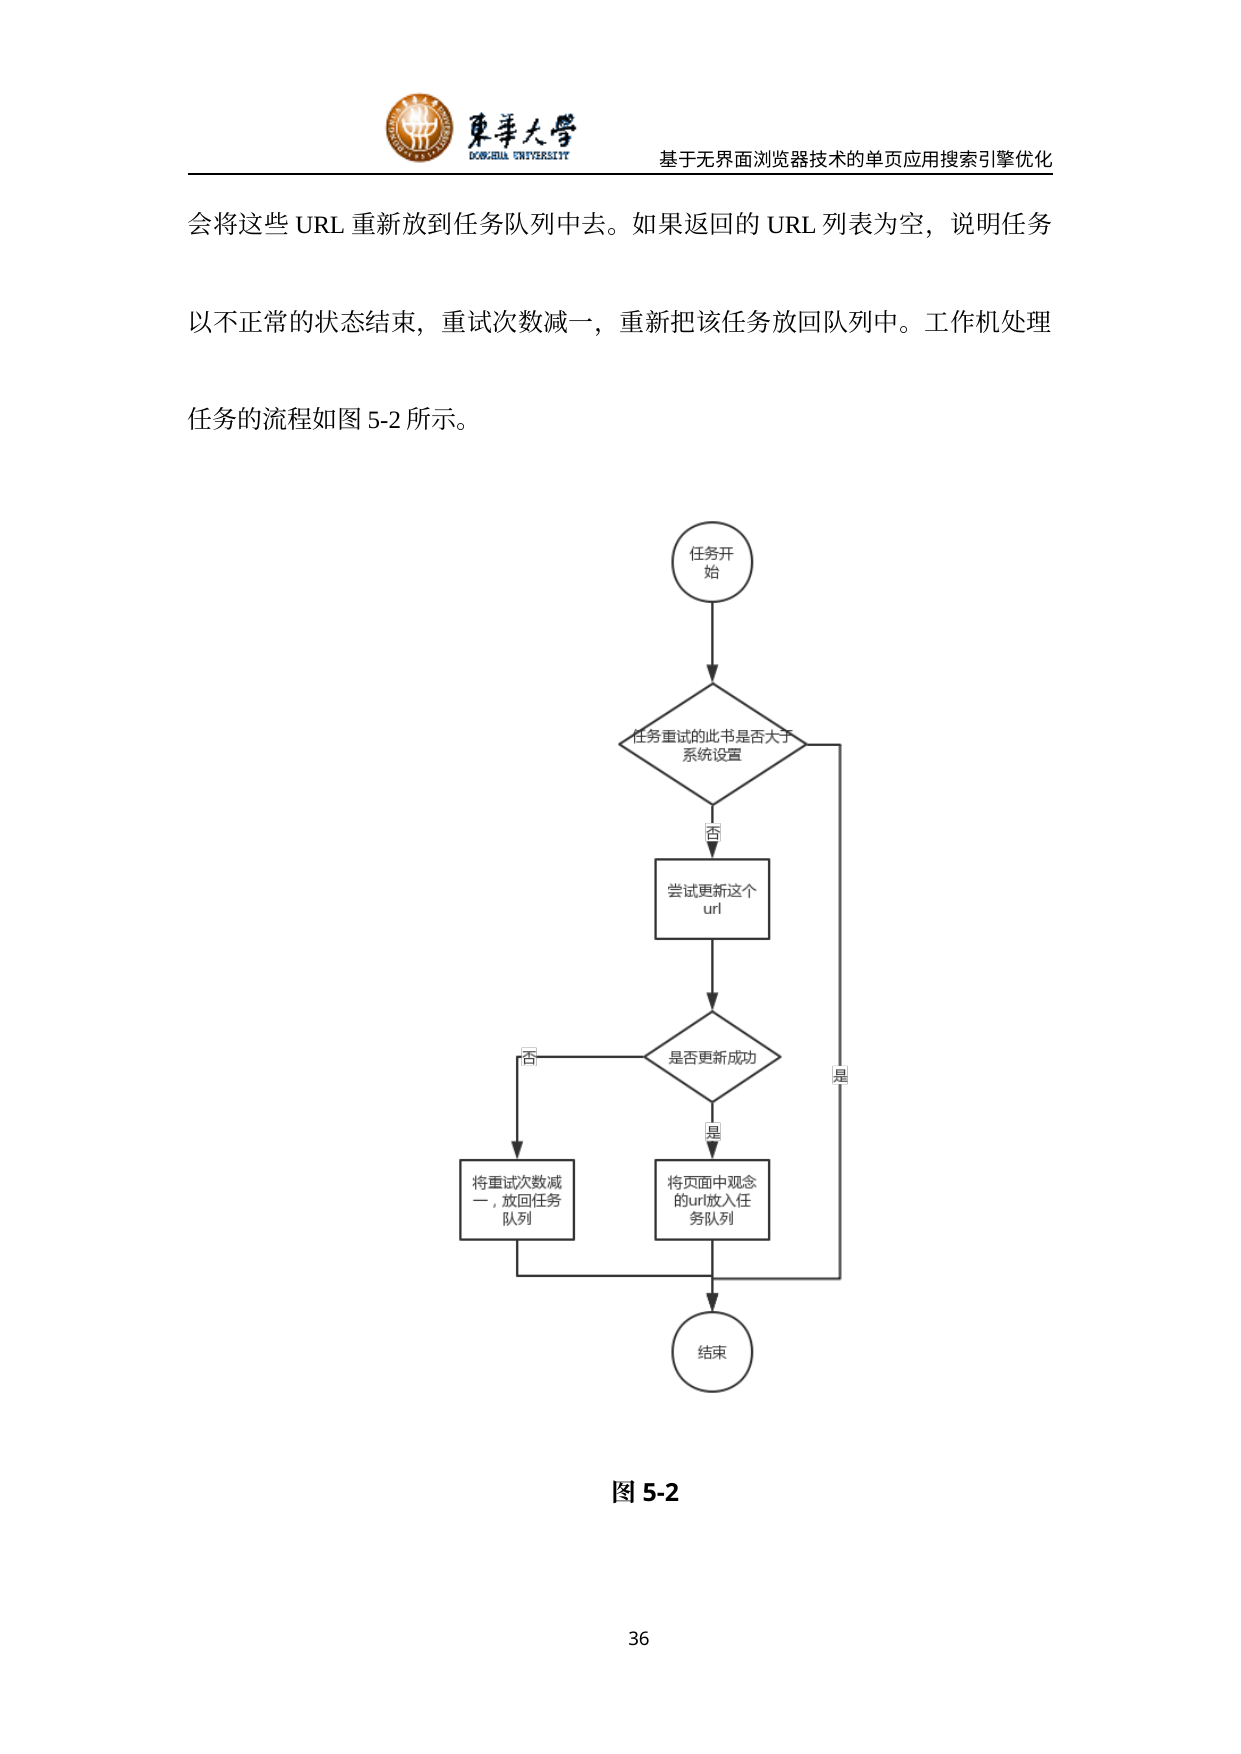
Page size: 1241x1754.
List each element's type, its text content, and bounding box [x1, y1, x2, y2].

text 图 5-2 [187, 1458, 1053, 1523]
picture [406, 468, 877, 1428]
picture [382, 88, 581, 166]
